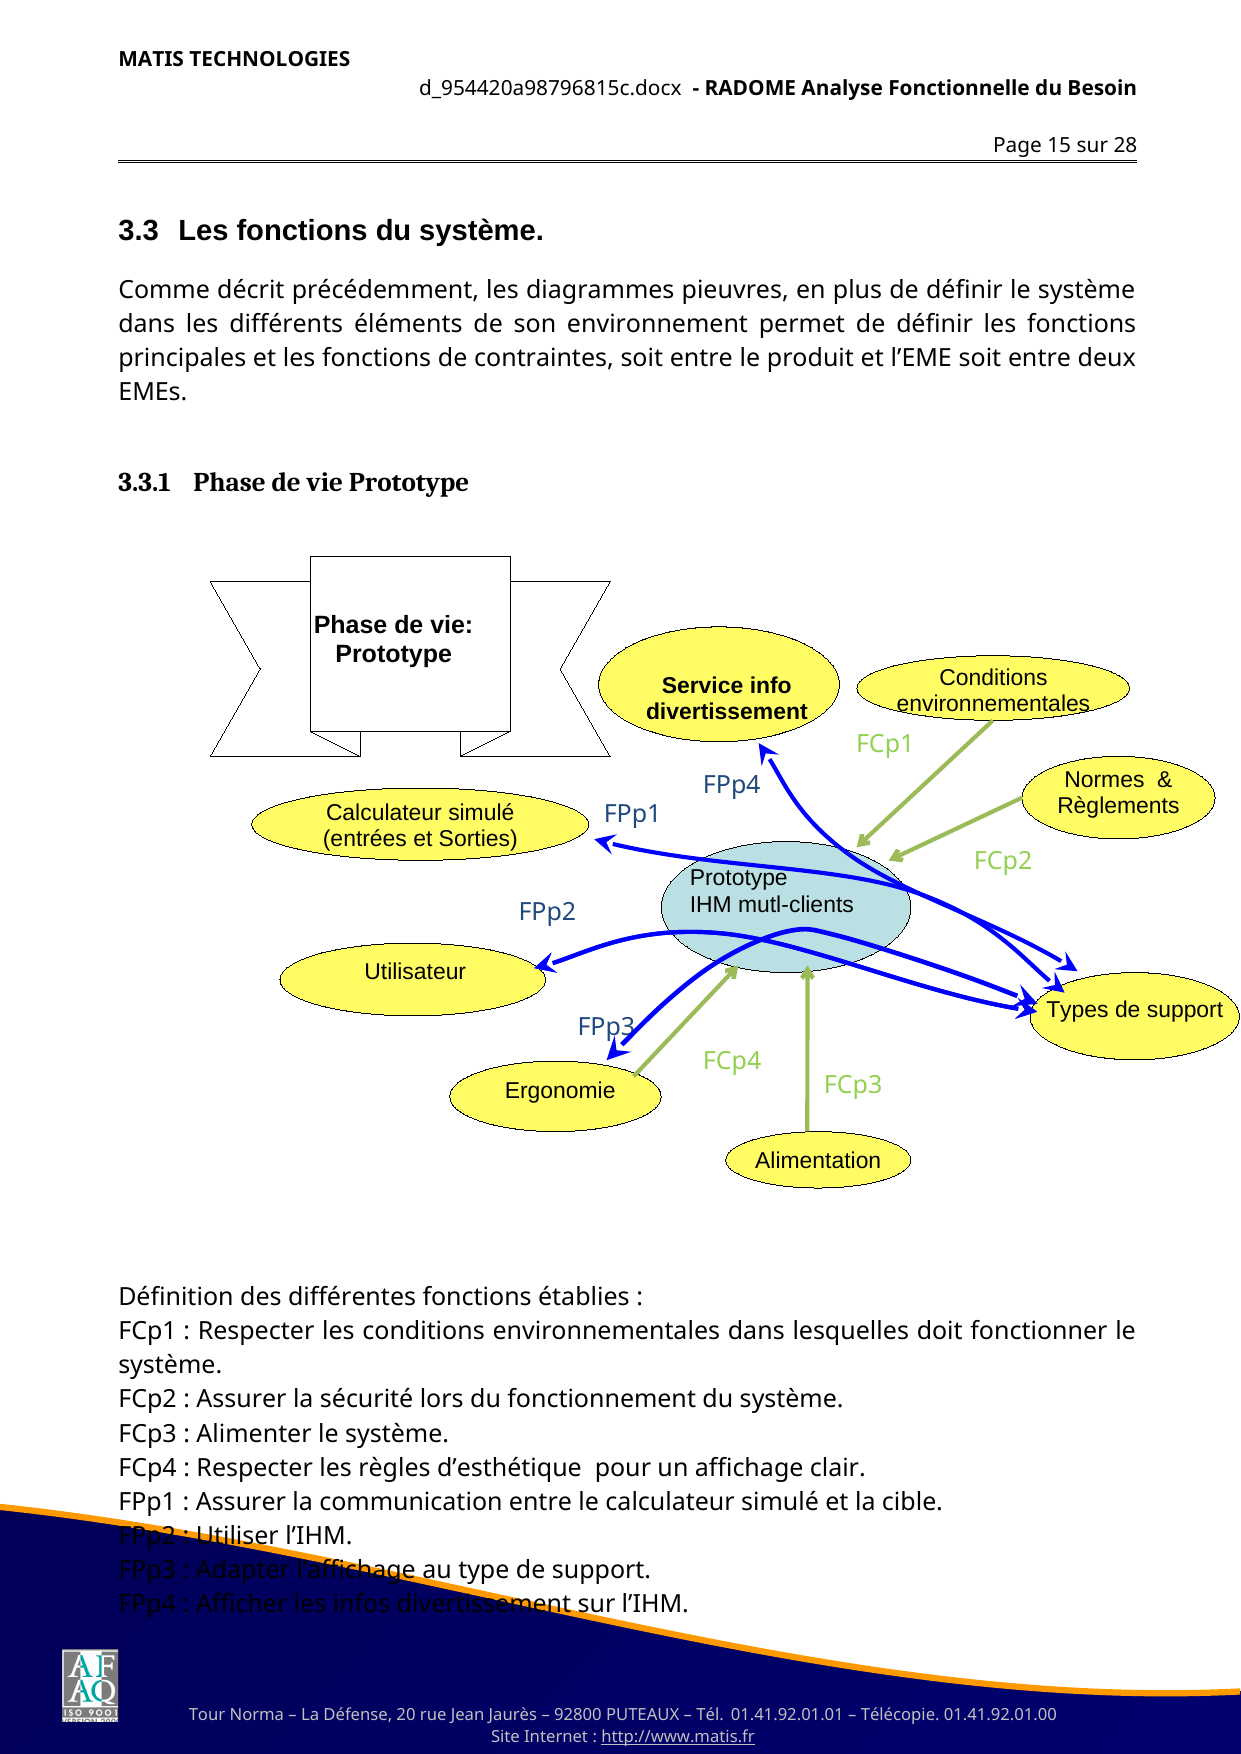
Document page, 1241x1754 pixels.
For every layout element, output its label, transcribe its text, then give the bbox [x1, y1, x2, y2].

text FCp4 : Respecter les règles d’esthétique pour un affichage clair. [118, 1449, 1137, 1483]
text Comme décrit précédemment, les diagrammes pieuvres, en plus de définir le système dans les différents éléments de son environnement permet de définir les fonctions principales et les fonctions de contraintes, soit entre le produit et l’EME soit entre deux EMEs. [118, 272, 1137, 408]
picture [61, 1649, 119, 1722]
text FPp4 : Afficher les infos divertissement sur l’IHM. [118, 1586, 1137, 1619]
text FPp3 : Adapter l’affichage au type de support. [118, 1551, 1137, 1586]
text FCp3 : Alimenter le système. [118, 1415, 1137, 1449]
text Définition des différentes fonctions établies : [118, 1279, 1137, 1313]
text FCp2 : Assurer la sécurité lors du fonctionnement du système. [118, 1381, 1137, 1415]
text FCp1 : Respecter les conditions environnementales dans lesquelles doit fonctionner le système. [118, 1313, 1137, 1381]
text FPp2 : Utiliser l’IHM. [118, 1517, 1137, 1551]
subtitle Phase de vie Prototype [118, 467, 1137, 498]
text FPp1 : Assurer la communication entre le calculateur simulé et la cible. [118, 1483, 1137, 1517]
subtitle Les fonctions du système. [118, 213, 1137, 247]
